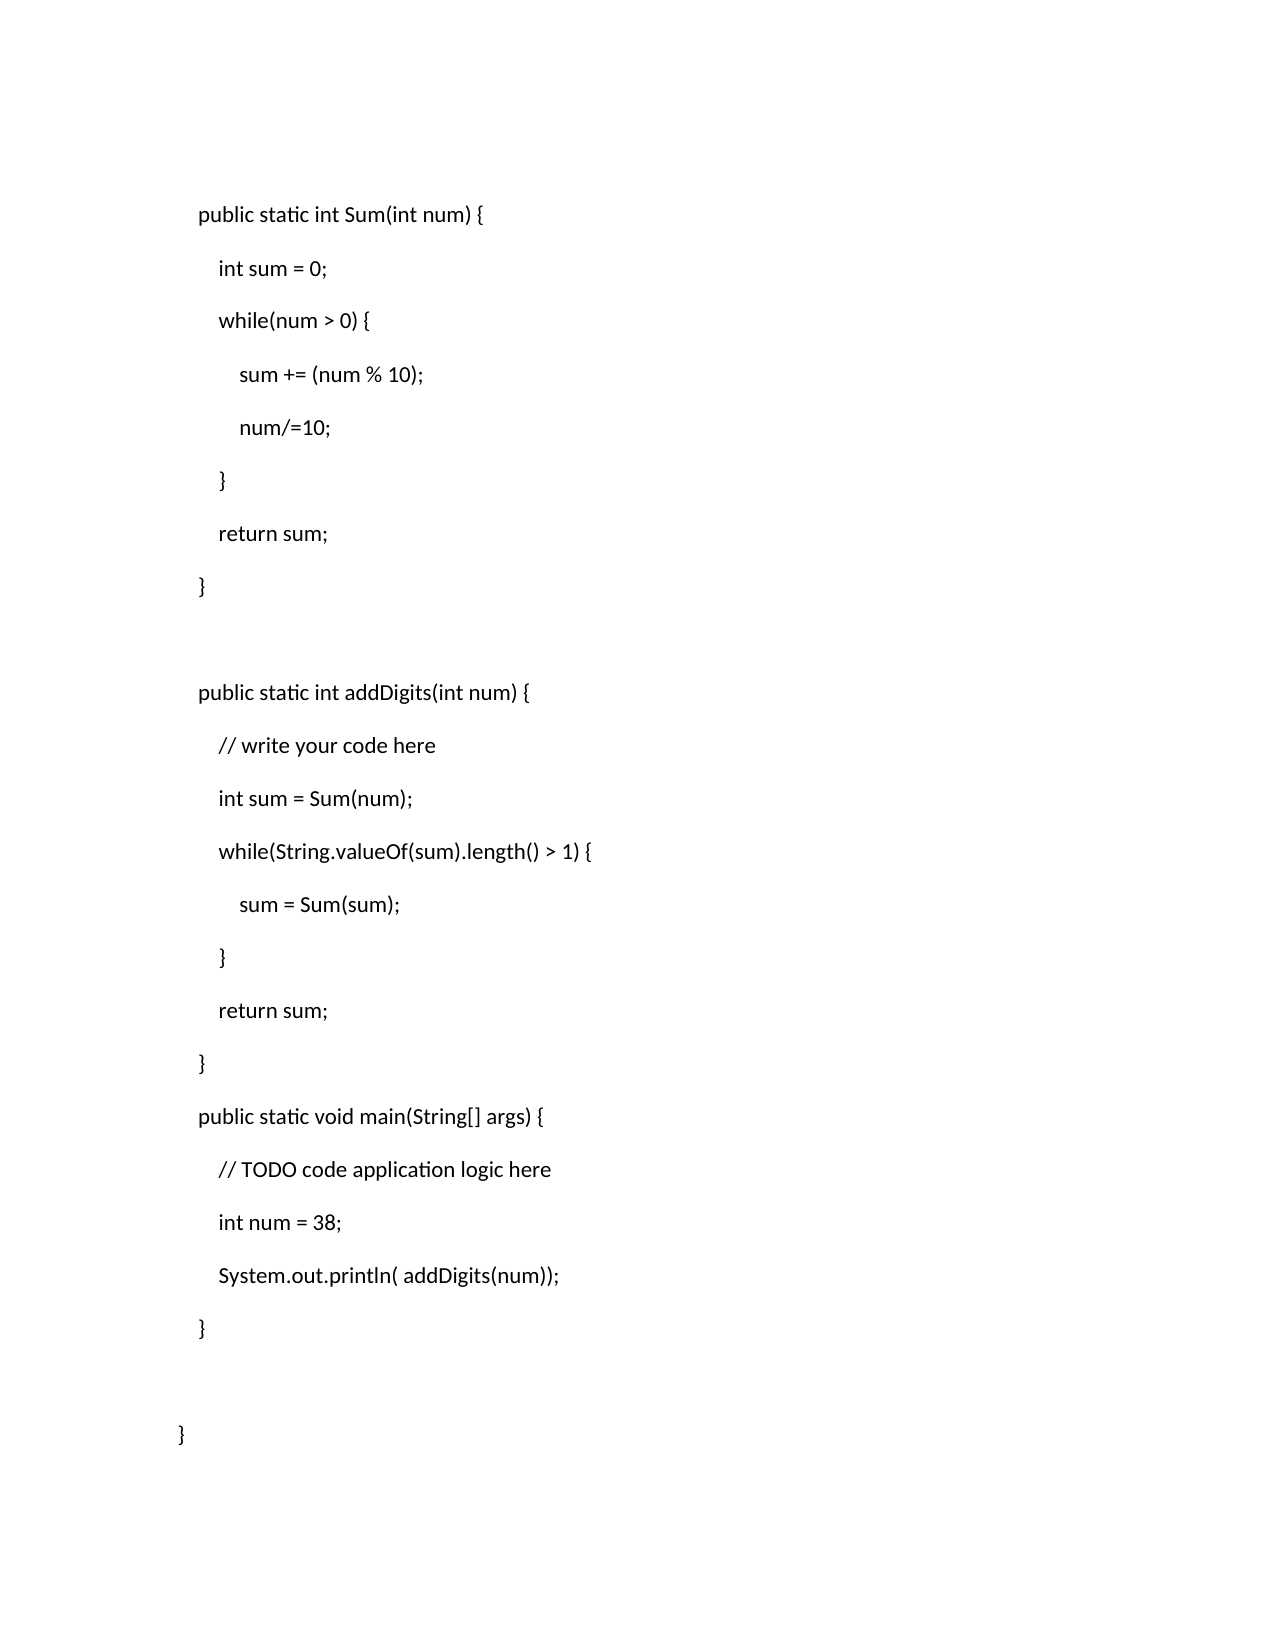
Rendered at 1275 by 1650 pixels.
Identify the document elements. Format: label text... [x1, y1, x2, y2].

text } [177, 572, 1098, 600]
text } [177, 1420, 1098, 1448]
text // write your code here [177, 731, 1098, 759]
text public static int Sum(int num) { [177, 201, 1098, 229]
text sum += (num % 10); [177, 360, 1098, 388]
text sum = Sum(sum); [177, 890, 1098, 918]
text return sum; [177, 519, 1098, 547]
text int num = 38; [177, 1208, 1098, 1236]
text } [177, 1049, 1098, 1077]
text while(num > 0) { [177, 307, 1098, 335]
text } [177, 943, 1098, 971]
text public static int addDigits(int num) { [177, 678, 1098, 706]
text } [177, 466, 1098, 494]
text // TODO code application logic here [177, 1155, 1098, 1183]
text public static void main(String[] args) { [177, 1102, 1098, 1130]
text return sum; [177, 996, 1098, 1024]
text } [177, 1314, 1098, 1342]
text num/=10; [177, 413, 1098, 441]
text while(String.valueOf(sum).length() > 1) { [177, 837, 1098, 865]
text int sum = Sum(num); [177, 784, 1098, 812]
text int sum = 0; [177, 254, 1098, 282]
text System.out.println( addDigits(num)); [177, 1261, 1098, 1289]
